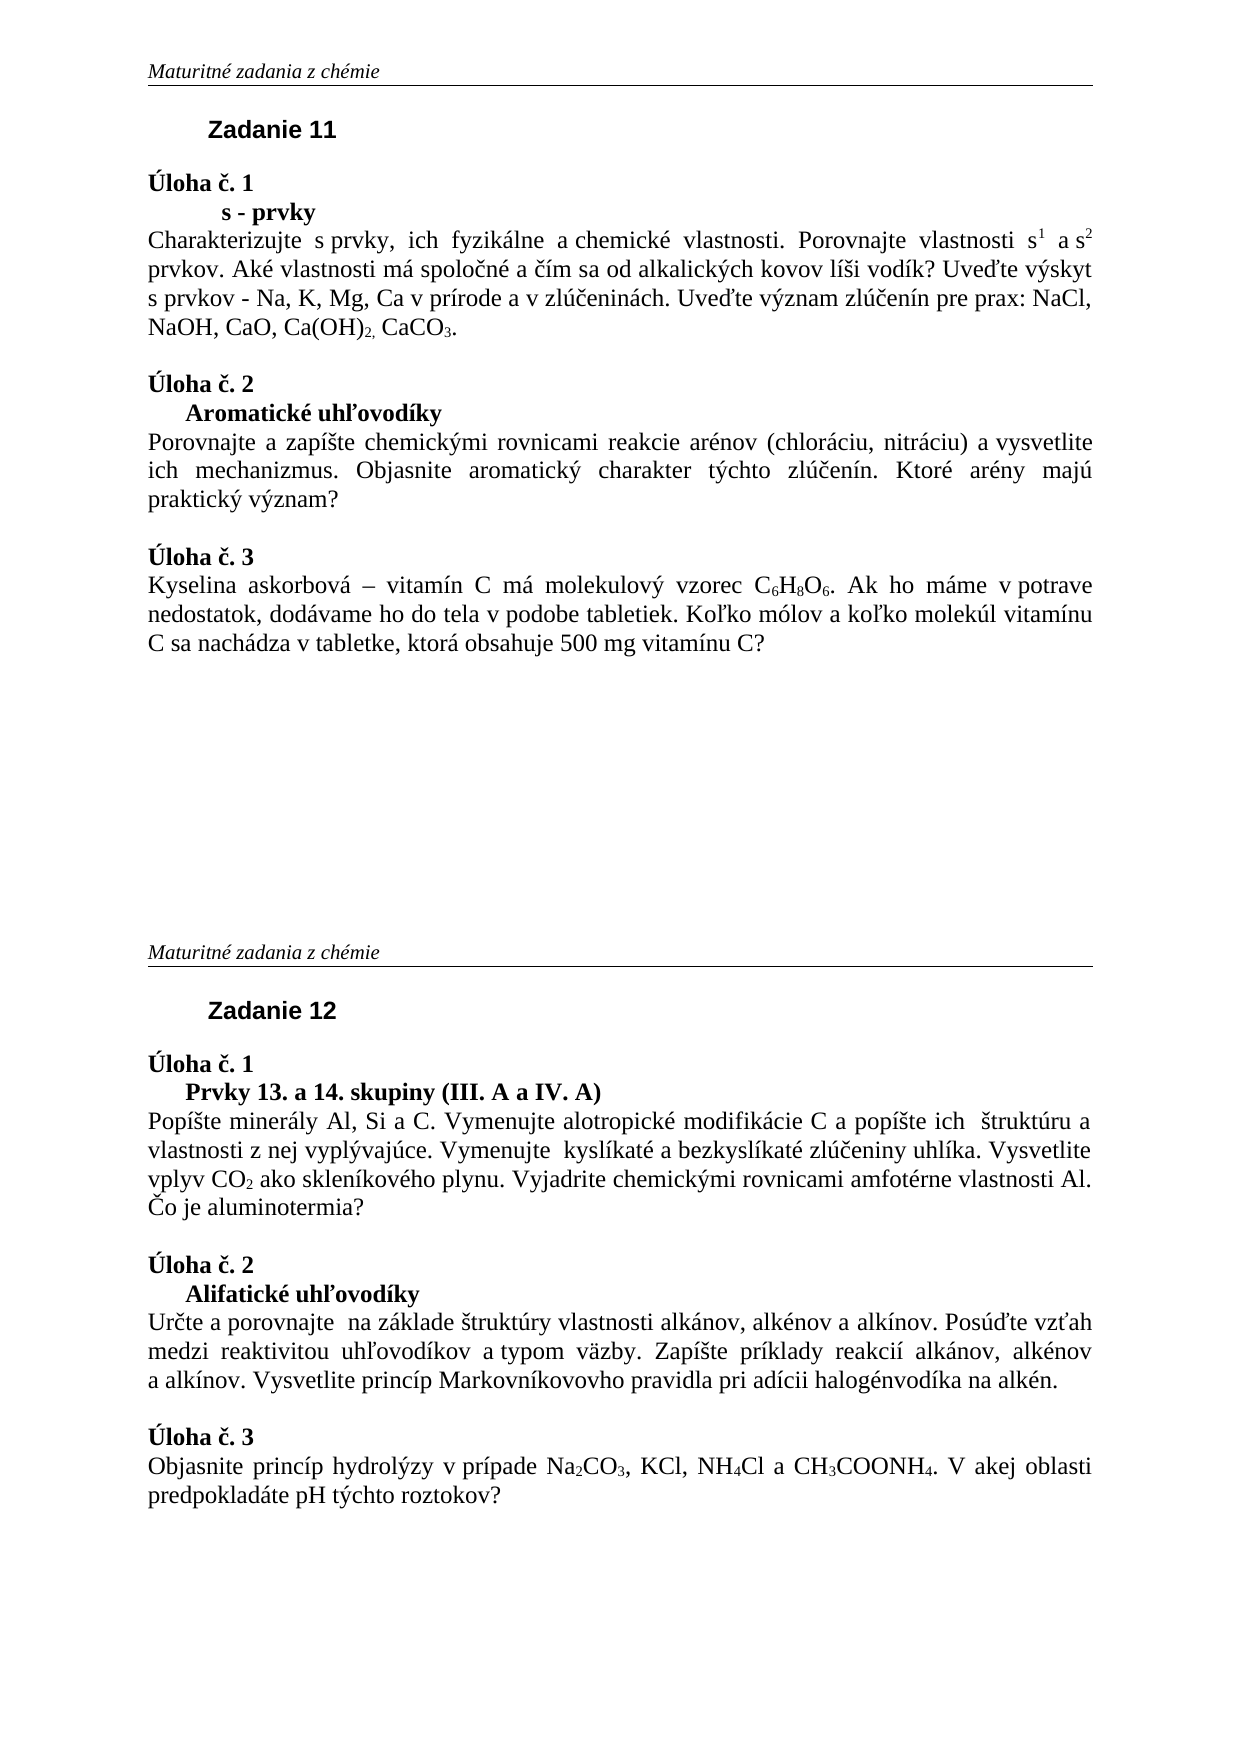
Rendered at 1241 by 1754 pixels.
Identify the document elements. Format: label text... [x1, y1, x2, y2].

text Alifatické uhľovodíky [185, 1279, 1093, 1307]
text Úloha č. 1 [148, 1049, 1093, 1077]
text Objasnite princíp hydrolýzy v prípade Na2CO3, KCl, NH4Cl a CH3COONH4. V akej oblasti predpokladáte pH týchto roztokov? [148, 1451, 1093, 1509]
text Porovnajte a zapíšte chemickými rovnicami reakcie arénov (chloráciu, nitráciu) a vysvetlite ich mechanizmus. Objasnite aromatický charakter týchto zlúčenín. Ktoré arény majú praktický význam? [148, 427, 1093, 513]
text s - prvky [148, 197, 1093, 225]
subtitle Zadanie 11 [148, 115, 1093, 144]
text Maturitné zadania z chémie [148, 59, 1093, 85]
text Charakterizujte s prvky, ich fyzikálne a chemické vlastnosti. Porovnajte vlastnosti s1 a s2 prvkov. Aké vlastnosti má spoločné a čím sa od alkalických kovov líši vodík? Uveďte výskyt s prvkov - Na, K, Mg, Ca v prírode a v zlúčeninách. Uveďte význam zlúčenín pre prax: NaCl, NaOH, CaO, Ca(OH)2, CaCO3. [148, 225, 1093, 340]
text Kyselina askorbová – vitamín C má molekulový vzorec C6H8O6. Ak ho máme v potrave nedostatok, dodávame ho do tela v podobe tabletiek. Koľko mólov a koľko molekúl vitamínu C sa nachádza v tabletke, ktorá obsahuje 500 mg vitamínu C? [148, 570, 1093, 657]
subtitle Zadanie 12 [148, 996, 1093, 1025]
text Úloha č. 3 [148, 1422, 1093, 1451]
text Aromatické uhľovodíky [185, 398, 1093, 427]
text Určte a porovnajte na základe štruktúry vlastnosti alkánov, alkénov a alkínov. Posúďte vzťah medzi reaktivitou uhľovodíkov a typom väzby. Zapíšte príklady reakcií alkánov, alkénov a alkínov. Vysvetlite princíp Markovníkovovho pravidla pri adícii halogénvodíka na alkén. [148, 1307, 1093, 1394]
text Úloha č. 3 [148, 542, 1093, 570]
text Popíšte minerály Al, Si a C. Vymenujte alotropické modifikácie C a popíšte ich štruktúru a vlastnosti z nej vyplývajúce. Vymenujte kyslíkaté a bezkyslíkaté zlúčeniny uhlíka. Vysvetlite vplyv CO2 ako skleníkového plynu. Vyjadrite chemickými rovnicami amfotérne vlastnosti Al. Čo je aluminotermia? [148, 1106, 1093, 1221]
text Úloha č. 2 [148, 369, 1093, 398]
text Úloha č. 2 [148, 1250, 1093, 1279]
text Maturitné zadania z chémie [148, 940, 1093, 966]
text Úloha č. 1 [148, 168, 1093, 197]
text Prvky 13. a 14. skupiny (III. A a IV. A) [185, 1077, 1093, 1106]
